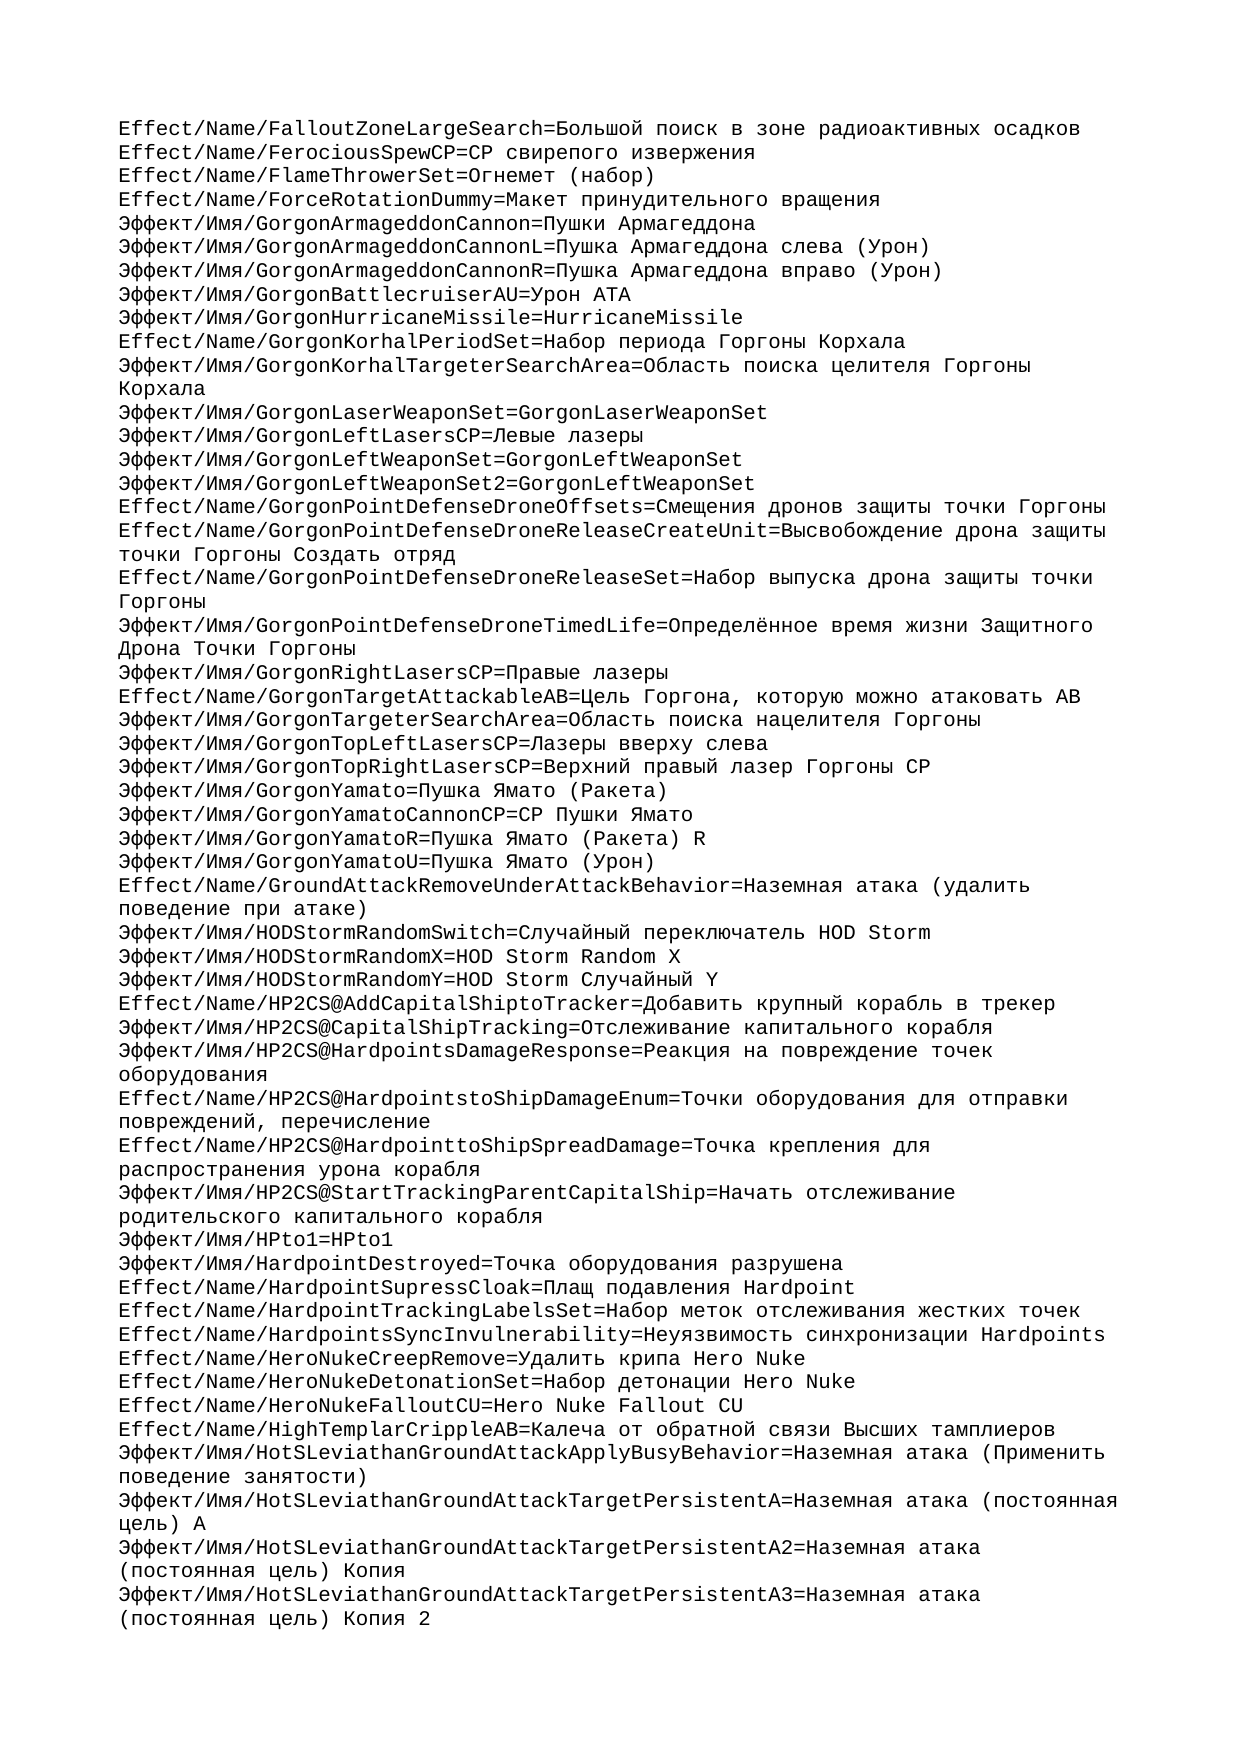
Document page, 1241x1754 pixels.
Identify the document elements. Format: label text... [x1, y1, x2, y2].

text Effect/Name/HighTemplarCrippleAB=Калеча от обратной связи Высших тамплиеров [118, 1419, 1122, 1442]
text Эффект/Имя/GorgonYamatoU=Пушка Ямато (Урон) [118, 851, 1122, 875]
text Эффект/Имя/GorgonBattlecruiserAU=Урон ATA [118, 284, 1122, 307]
text Эффект/Имя/HotSLeviathanGroundAttackTargetPersistentA2=Наземная атака (постоянная цель) Копия [118, 1537, 1122, 1584]
text Effect/Name/GroundAttackRemoveUnderAttackBehavior=Наземная атака (удалить поведение при атаке) [118, 875, 1122, 922]
text Эффект/Имя/GorgonLaserWeaponSet=GorgonLaserWeaponSet [118, 402, 1122, 426]
text Эффект/Имя/GorgonKorhalTargeterSearchArea=Область поиска целителя Горгоны Корхала [118, 354, 1122, 402]
text Эффект/Имя/GorgonArmageddonCannonL=Пушка Армагеддона слева (Урон) [118, 236, 1122, 260]
text Эффект/Имя/GorgonRightLasersCP=Правые лазеры [118, 662, 1122, 686]
text Эффект/Имя/GorgonArmageddonCannonR=Пушка Армагеддона вправо (Урон) [118, 260, 1122, 284]
text Effect/Name/ForceRotationDummy=Макет принудительного вращения [118, 189, 1122, 213]
text Эффект/Имя/GorgonYamatoR=Пушка Ямато (Ракета) R [118, 827, 1122, 851]
text Effect/Name/HeroNukeDetonationSet=Набор детонации Hero Nuke [118, 1371, 1122, 1395]
text Эффект/Имя/HP2CS@StartTrackingParentCapitalShip=Начать отслеживание родительского капитального корабля [118, 1182, 1122, 1229]
text Effect/Name/HardpointTrackingLabelsSet=Набор меток отслеживания жестких точек [118, 1300, 1122, 1324]
text Эффект/Имя/GorgonYamato=Пушка Ямато (Ракета) [118, 780, 1122, 804]
text Эффект/Имя/GorgonTargeterSearchArea=Область поиска нацелителя Горгоны [118, 709, 1122, 733]
text Эффект/Имя/GorgonArmageddonCannon=Пушки Армагеддона [118, 213, 1122, 236]
text Эффект/Имя/HotSLeviathanGroundAttackTargetPersistentA3=Наземная атака (постоянная цель) Копия 2 [118, 1584, 1122, 1631]
text Эффект/Имя/GorgonTopRightLasersCP=Верхний правый лазер Горгоны CP [118, 757, 1122, 780]
text Эффект/Имя/HODStormRandomX=HOD Storm Random X [118, 946, 1122, 969]
text Эффект/Имя/HotSLeviathanGroundAttackApplyBusyBehavior=Наземная атака (Применить поведение занятости) [118, 1442, 1122, 1489]
text Effect/Name/HardpointsSyncInvulnerability=Неуязвимость синхронизации Hardpoints [118, 1324, 1122, 1348]
text Effect/Name/HeroNukeCreepRemove=Удалить крипа Hero Nuke [118, 1348, 1122, 1371]
text Effect/Name/FlameThrowerSet=Огнемет (набор) [118, 165, 1122, 189]
text Эффект/Имя/GorgonLeftWeaponSet=GorgonLeftWeaponSet [118, 449, 1122, 473]
text Effect/Name/FalloutZoneLargeSearch=Большой поиск в зоне радиоактивных осадков [118, 118, 1122, 142]
text Effect/Name/HeroNukeFalloutCU=Hero Nuke Fallout CU [118, 1395, 1122, 1419]
text Effect/Name/GorgonTargetAttackableAB=Цель Горгона, которую можно атаковать AB [118, 686, 1122, 709]
text Effect/Name/HP2CS@HardpointstoShipDamageEnum=Точки оборудования для отправки повреждений, перечисление [118, 1088, 1122, 1135]
text Эффект/Имя/GorgonTopLeftLasersCP=Лазеры вверху слева [118, 733, 1122, 757]
text Эффект/Имя/HPto1=HPto1 [118, 1229, 1122, 1253]
text Effect/Name/GorgonPointDefenseDroneOffsets=Смещения дронов защиты точки Горгоны [118, 496, 1122, 520]
text Эффект/Имя/HODStormRandomSwitch=Случайный переключатель HOD Storm [118, 922, 1122, 946]
text Эффект/Имя/GorgonLeftWeaponSet2=GorgonLeftWeaponSet [118, 473, 1122, 496]
text Эффект/Имя/HotSLeviathanGroundAttackTargetPersistentA=Наземная атака (постоянная цель) A [118, 1489, 1122, 1537]
text Effect/Name/HardpointSupressCloak=Плащ подавления Hardpoint [118, 1277, 1122, 1300]
text Effect/Name/GorgonPointDefenseDroneReleaseSet=Набор выпуска дрона защиты точки Горгоны [118, 567, 1122, 615]
text Эффект/Имя/GorgonHurricaneMissile=HurricaneMissile [118, 307, 1122, 331]
text Эффект/Имя/HardpointDestroyed=Точка оборудования разрушена [118, 1253, 1122, 1277]
text Effect/Name/HP2CS@AddCapitalShiptoTracker=Добавить крупный корабль в трекер [118, 993, 1122, 1017]
text Эффект/Имя/GorgonYamatoCannonCP=CP Пушки Ямато [118, 804, 1122, 827]
text Эффект/Имя/HP2CS@HardpointsDamageResponse=Реакция на повреждение точек оборудования [118, 1040, 1122, 1088]
text Эффект/Имя/HODStormRandomY=HOD Storm Случайный Y [118, 969, 1122, 993]
text Effect/Name/HP2CS@HardpointtoShipSpreadDamage=Точка крепления для распространения урона корабля [118, 1135, 1122, 1182]
text Effect/Name/GorgonKorhalPeriodSet=Набор периода Горгоны Корхала [118, 331, 1122, 354]
text Effect/Name/GorgonPointDefenseDroneReleaseCreateUnit=Высвобождение дрона защиты точки Горгоны Создать отряд [118, 520, 1122, 567]
text Эффект/Имя/HP2CS@CapitalShipTracking=Отслеживание капитального корабля [118, 1017, 1122, 1040]
text Эффект/Имя/GorgonLeftLasersCP=Левые лазеры [118, 426, 1122, 449]
text Эффект/Имя/GorgonPointDefenseDroneTimedLife=Определённое время жизни Защитного Дрона Точки Горгоны [118, 615, 1122, 662]
text Effect/Name/FerociousSpewCP=CP свирепого извержения [118, 142, 1122, 165]
